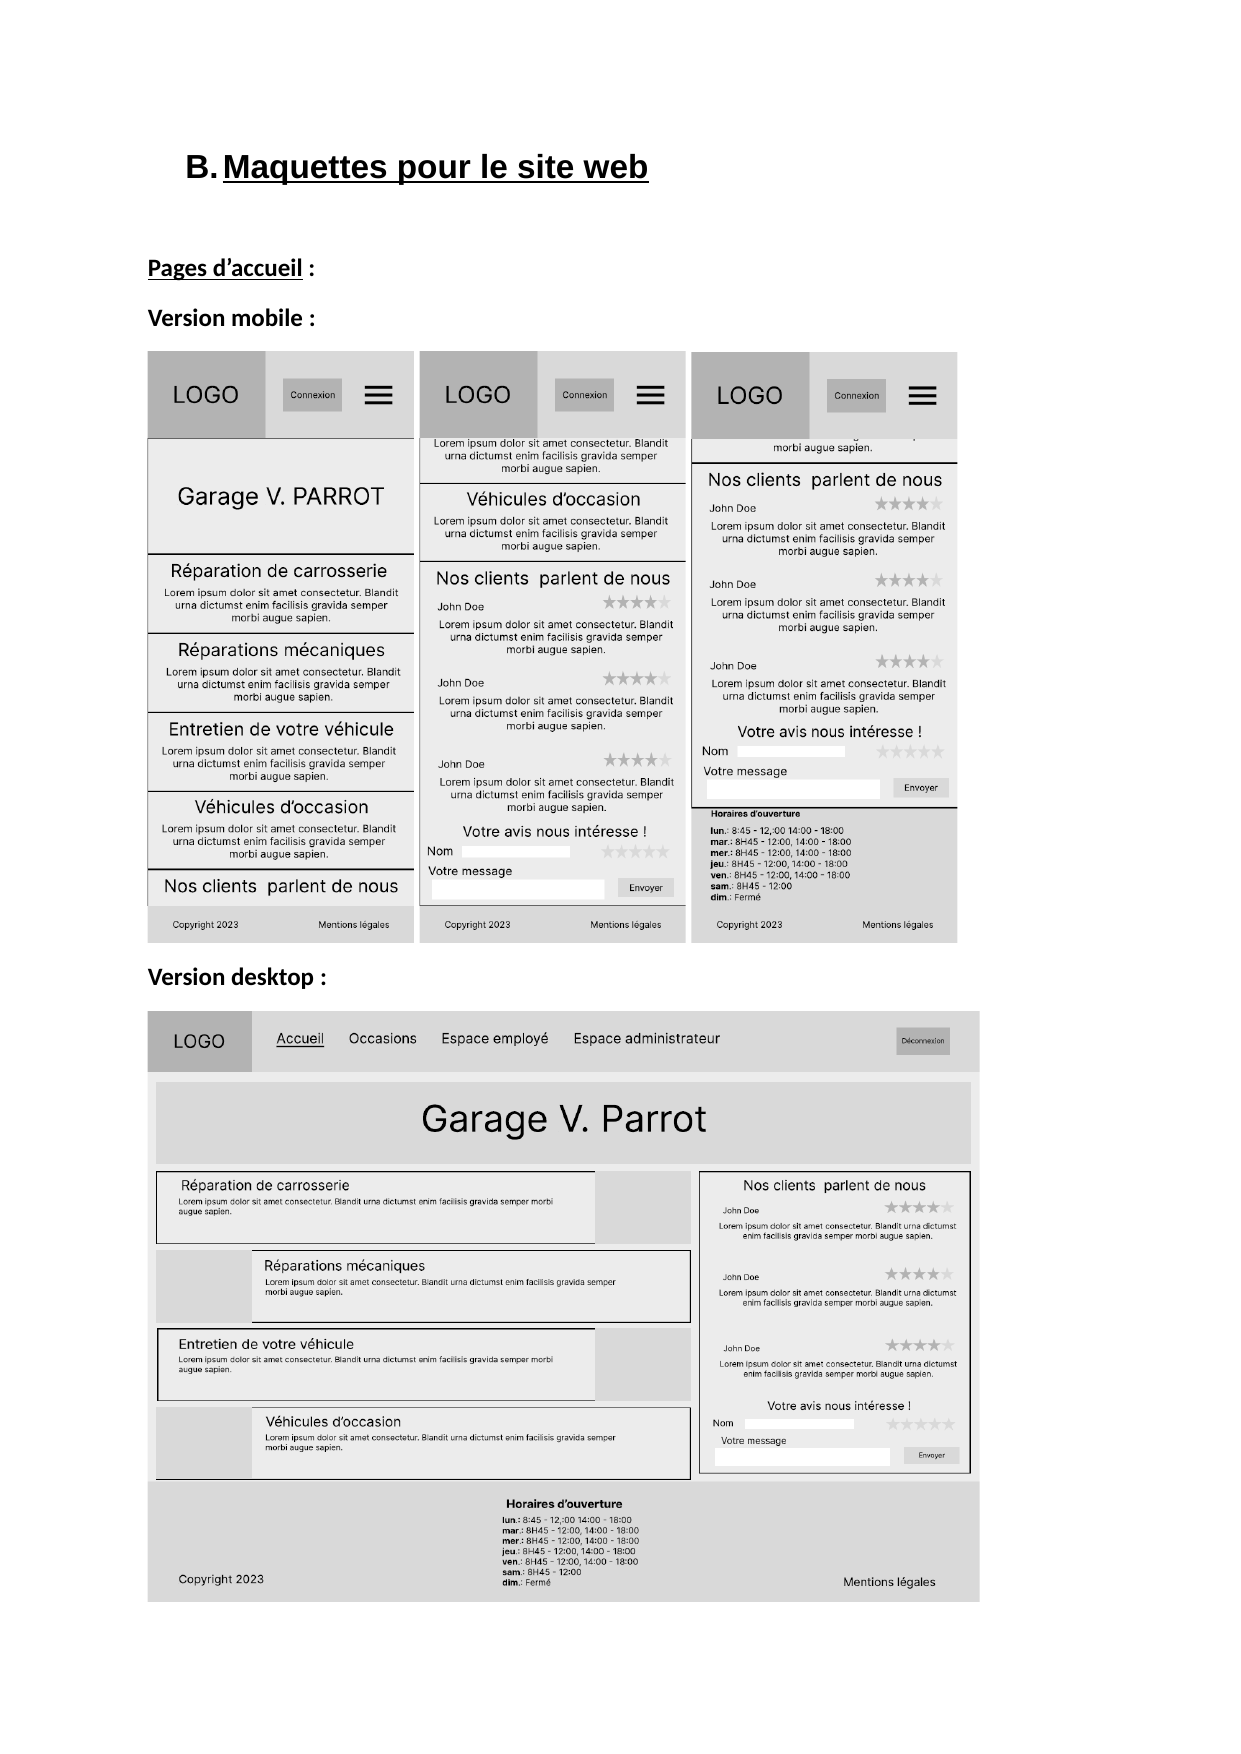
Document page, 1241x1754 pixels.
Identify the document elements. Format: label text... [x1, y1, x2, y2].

text Version mobile : [148, 302, 1093, 333]
text Version desktop : [148, 961, 1093, 992]
list Maquettes pour le site web [185, 148, 1093, 186]
text Pages d’accueil : [148, 253, 1093, 283]
